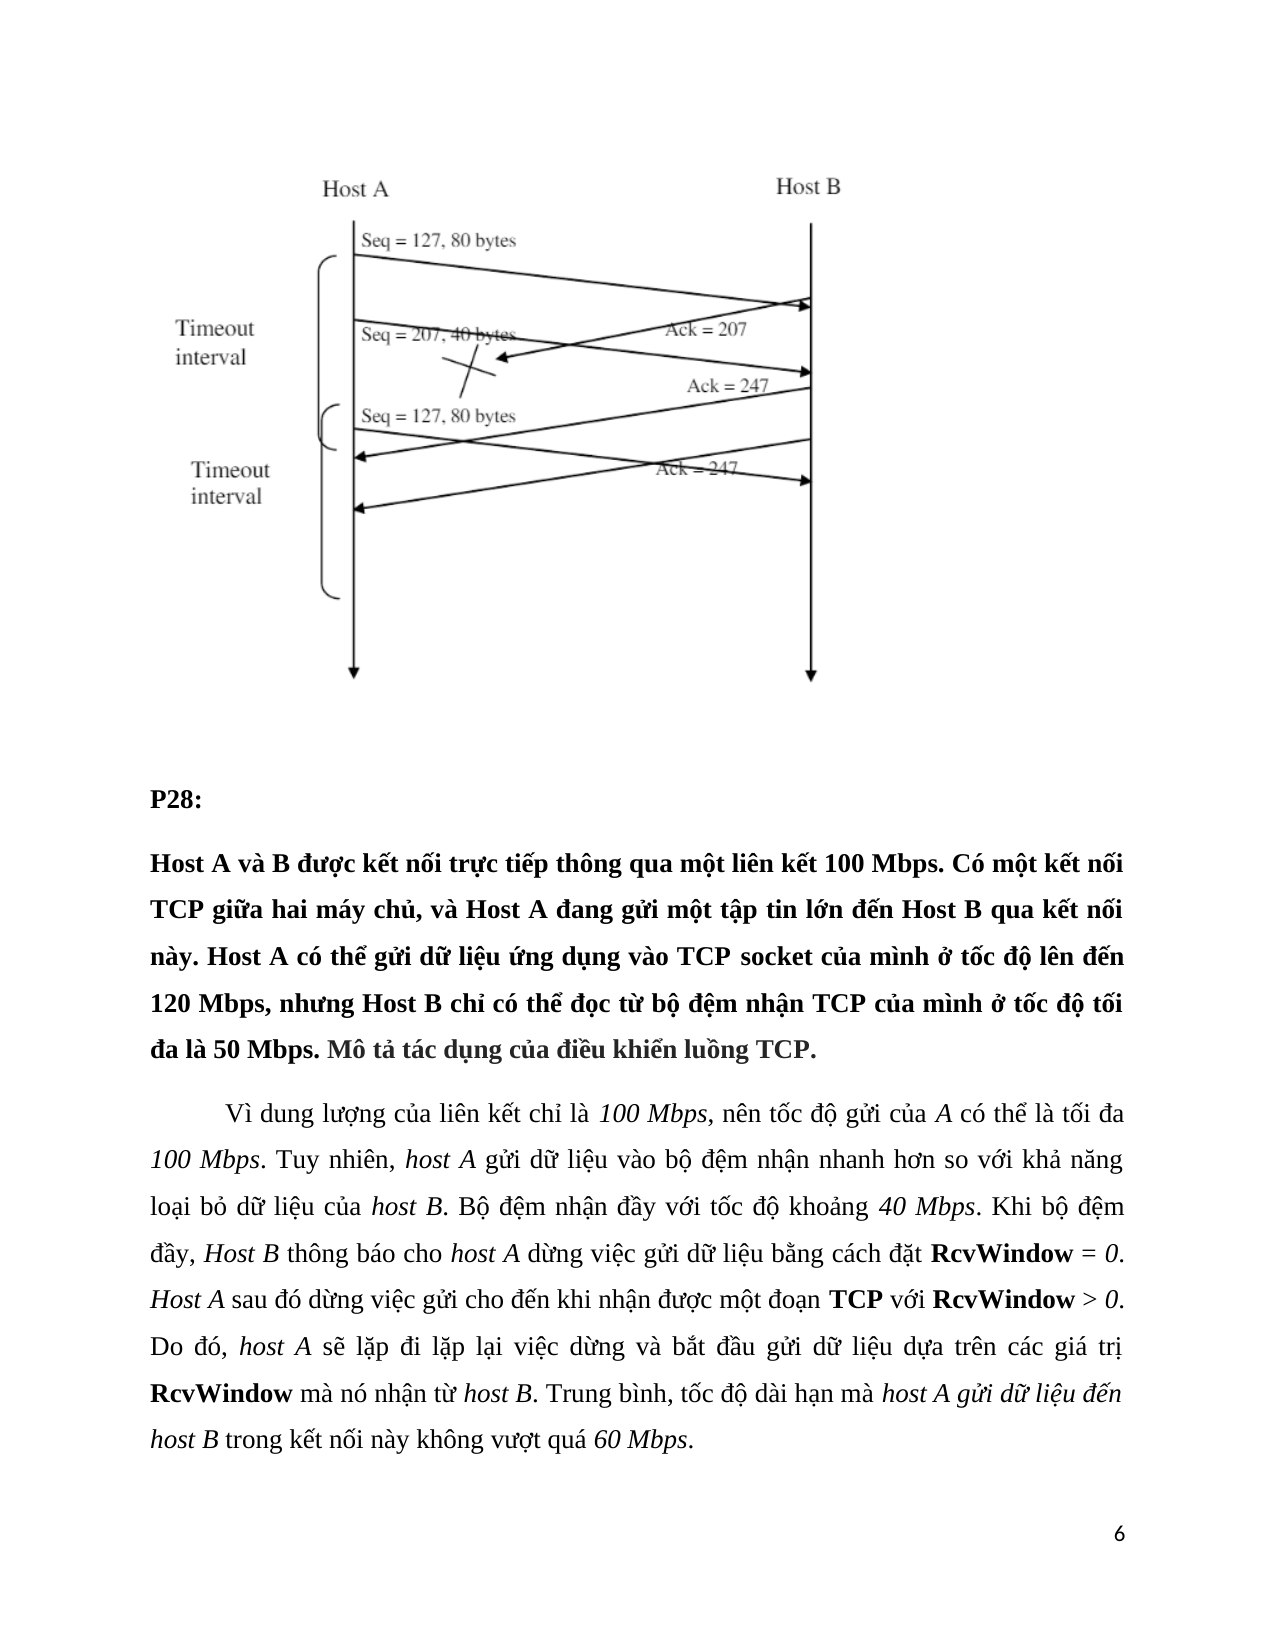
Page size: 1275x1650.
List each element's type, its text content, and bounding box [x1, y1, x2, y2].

text Host A và B được kết nối trực tiếp thông qua một liên kết 100 Mbps. Có một kết nối TCP giữa hai máy chủ, và Host A đang gửi một tập tin lớn đến Host B qua kết nối này. Host A có thể gửi dữ liệu ứng dụng vào TCP socket của mình ở tốc độ lên đến 120 Mbps, nhưng Host B chỉ có thể đọc từ bộ đệm nhận TCP của mình ở tốc độ tối đa là 50 Mbps. Mô tả tác dụng của điều khiển luồng TCP. [150, 847, 1125, 1065]
text P28: [150, 783, 1125, 815]
text Vì dung lượng của liên kết chỉ là 100 Mbps, nên tốc độ gửi của A có thể là tối đa 100 Mbps. Tuy nhiên, host A gửi dữ liệu vào bộ đệm nhận nhanh hơn so với khả năng loại bỏ dữ liệu của host B. Bộ đệm nhận đầy với tốc độ khoảng 40 Mbps. Khi bộ đệm đầy, Host B thông báo cho host A dừng việc gửi dữ liệu bằng cách đặt RcvWindow = 0. Host A sau đó dừng việc gửi cho đến khi nhận được một đoạn TCP với RcvWindow > 0. Do đó, host A sẽ lặp đi lặp lại việc dừng và bắt đầu gửi dữ liệu dựa trên các giá trị RcvWindow mà nó nhận từ host B. Trung bình, tốc độ dài hạn mà host A gửi dữ liệu đến host B trong kết nối này không vượt quá 60 Mbps. [150, 1097, 1125, 1455]
picture [143, 150, 974, 707]
